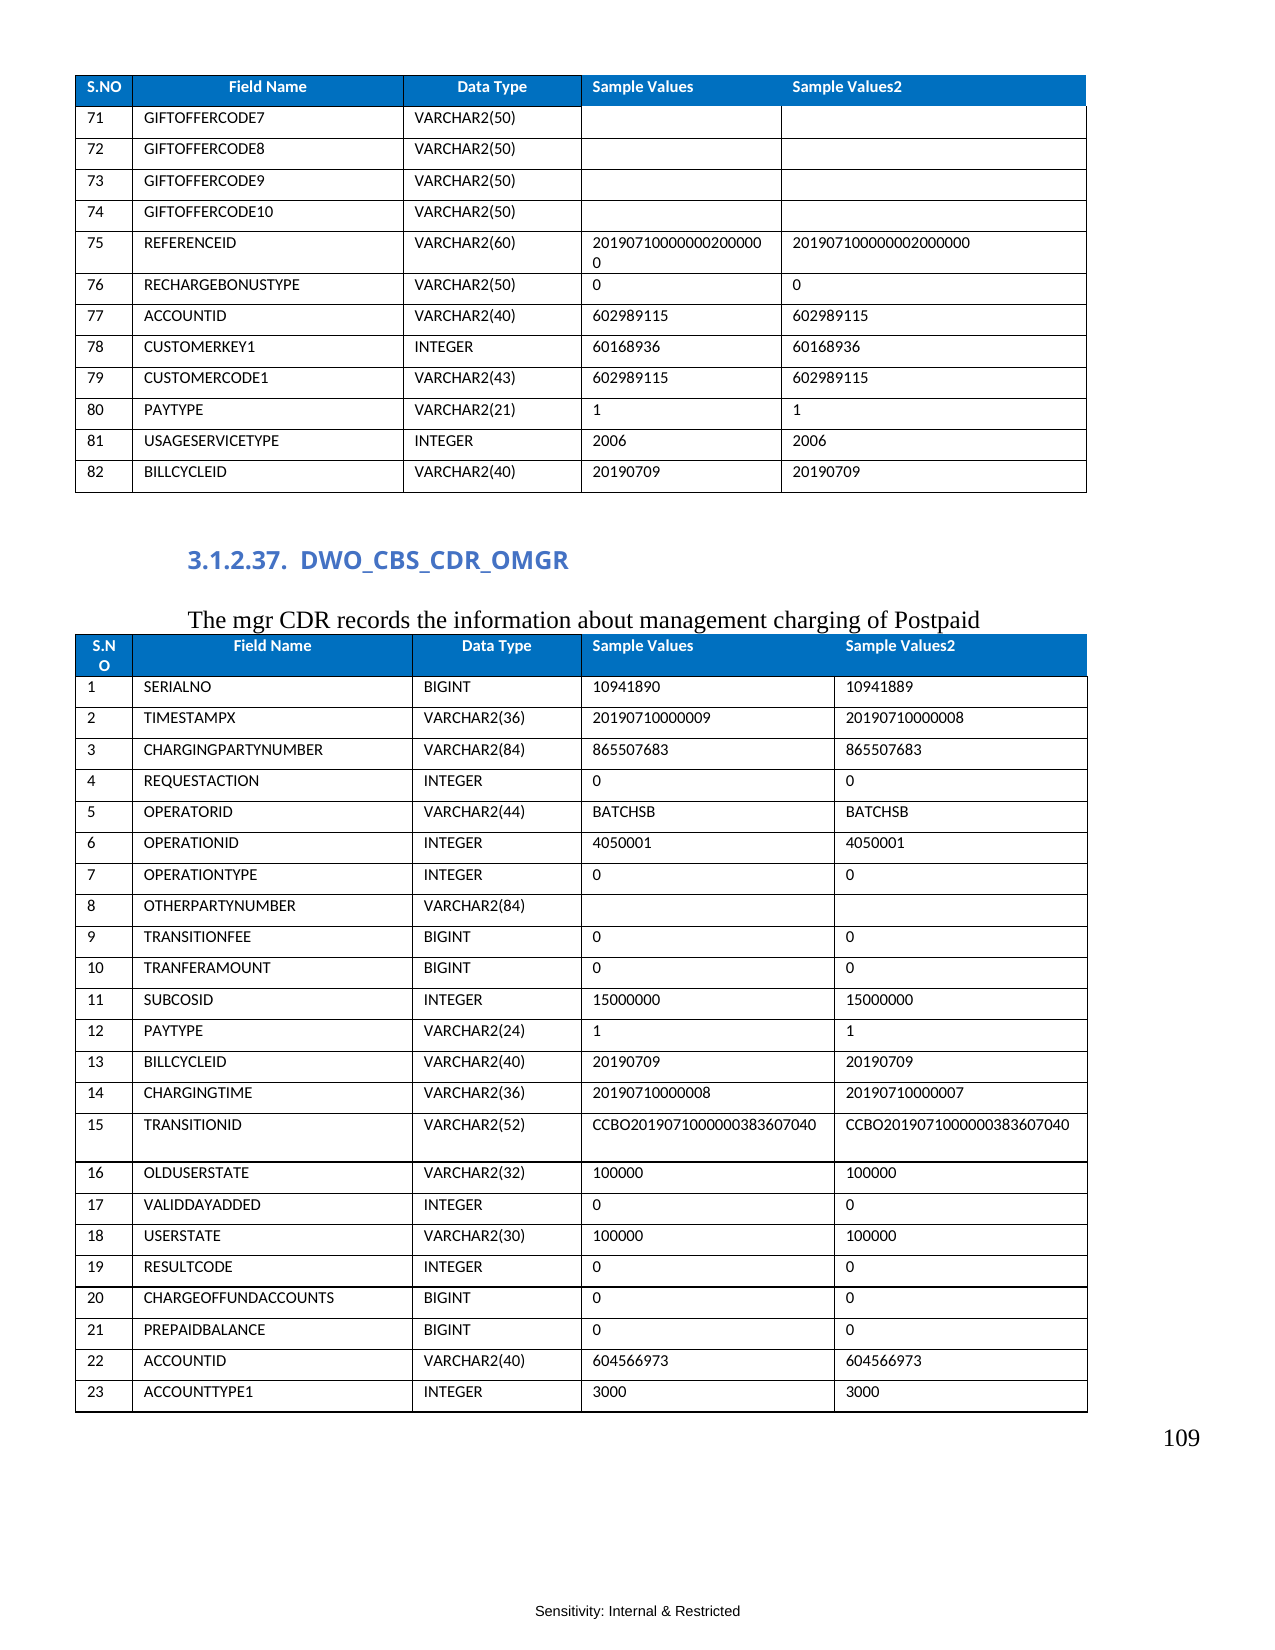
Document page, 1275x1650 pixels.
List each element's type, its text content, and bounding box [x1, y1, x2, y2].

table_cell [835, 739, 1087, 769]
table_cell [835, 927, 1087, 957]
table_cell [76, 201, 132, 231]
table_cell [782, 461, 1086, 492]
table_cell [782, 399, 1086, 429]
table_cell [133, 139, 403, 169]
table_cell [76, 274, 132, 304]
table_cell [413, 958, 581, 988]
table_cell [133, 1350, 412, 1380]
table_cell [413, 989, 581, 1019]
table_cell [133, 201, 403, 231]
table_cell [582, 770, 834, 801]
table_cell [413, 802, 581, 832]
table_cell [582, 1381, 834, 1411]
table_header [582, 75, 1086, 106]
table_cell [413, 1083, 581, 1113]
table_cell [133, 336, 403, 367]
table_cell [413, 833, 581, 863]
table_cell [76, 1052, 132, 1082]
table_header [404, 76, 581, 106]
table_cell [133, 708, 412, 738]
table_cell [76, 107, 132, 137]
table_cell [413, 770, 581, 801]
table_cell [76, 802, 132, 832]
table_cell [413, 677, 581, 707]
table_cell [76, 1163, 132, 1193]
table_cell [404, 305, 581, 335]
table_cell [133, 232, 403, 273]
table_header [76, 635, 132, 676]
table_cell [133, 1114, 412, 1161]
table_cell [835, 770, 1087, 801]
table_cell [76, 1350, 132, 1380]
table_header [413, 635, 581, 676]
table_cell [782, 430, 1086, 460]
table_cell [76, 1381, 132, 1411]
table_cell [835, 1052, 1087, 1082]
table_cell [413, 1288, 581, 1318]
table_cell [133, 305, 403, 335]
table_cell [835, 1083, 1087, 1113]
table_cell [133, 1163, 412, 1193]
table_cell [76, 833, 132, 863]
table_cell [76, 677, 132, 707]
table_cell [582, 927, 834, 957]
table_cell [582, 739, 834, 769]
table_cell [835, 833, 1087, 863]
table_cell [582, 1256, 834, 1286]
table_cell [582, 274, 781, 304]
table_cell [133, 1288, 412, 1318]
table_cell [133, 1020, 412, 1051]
subtitle DWO_CBS_CDR_OMGR [187, 542, 1200, 576]
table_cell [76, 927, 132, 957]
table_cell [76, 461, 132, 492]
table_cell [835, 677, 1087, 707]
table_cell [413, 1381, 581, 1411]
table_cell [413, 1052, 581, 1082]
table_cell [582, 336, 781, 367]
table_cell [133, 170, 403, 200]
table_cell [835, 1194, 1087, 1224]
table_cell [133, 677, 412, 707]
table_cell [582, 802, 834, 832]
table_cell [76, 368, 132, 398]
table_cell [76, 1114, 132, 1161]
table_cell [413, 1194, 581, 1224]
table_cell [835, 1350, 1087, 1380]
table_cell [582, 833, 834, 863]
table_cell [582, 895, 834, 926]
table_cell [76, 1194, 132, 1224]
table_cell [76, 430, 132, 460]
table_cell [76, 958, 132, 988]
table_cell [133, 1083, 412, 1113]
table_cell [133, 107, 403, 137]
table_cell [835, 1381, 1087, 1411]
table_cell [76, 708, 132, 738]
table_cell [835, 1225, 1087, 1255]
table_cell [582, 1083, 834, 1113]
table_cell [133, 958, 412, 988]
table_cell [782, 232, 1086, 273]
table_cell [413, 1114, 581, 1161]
text The mgr CDR records the information about management charging of Postpaid [187, 605, 1200, 634]
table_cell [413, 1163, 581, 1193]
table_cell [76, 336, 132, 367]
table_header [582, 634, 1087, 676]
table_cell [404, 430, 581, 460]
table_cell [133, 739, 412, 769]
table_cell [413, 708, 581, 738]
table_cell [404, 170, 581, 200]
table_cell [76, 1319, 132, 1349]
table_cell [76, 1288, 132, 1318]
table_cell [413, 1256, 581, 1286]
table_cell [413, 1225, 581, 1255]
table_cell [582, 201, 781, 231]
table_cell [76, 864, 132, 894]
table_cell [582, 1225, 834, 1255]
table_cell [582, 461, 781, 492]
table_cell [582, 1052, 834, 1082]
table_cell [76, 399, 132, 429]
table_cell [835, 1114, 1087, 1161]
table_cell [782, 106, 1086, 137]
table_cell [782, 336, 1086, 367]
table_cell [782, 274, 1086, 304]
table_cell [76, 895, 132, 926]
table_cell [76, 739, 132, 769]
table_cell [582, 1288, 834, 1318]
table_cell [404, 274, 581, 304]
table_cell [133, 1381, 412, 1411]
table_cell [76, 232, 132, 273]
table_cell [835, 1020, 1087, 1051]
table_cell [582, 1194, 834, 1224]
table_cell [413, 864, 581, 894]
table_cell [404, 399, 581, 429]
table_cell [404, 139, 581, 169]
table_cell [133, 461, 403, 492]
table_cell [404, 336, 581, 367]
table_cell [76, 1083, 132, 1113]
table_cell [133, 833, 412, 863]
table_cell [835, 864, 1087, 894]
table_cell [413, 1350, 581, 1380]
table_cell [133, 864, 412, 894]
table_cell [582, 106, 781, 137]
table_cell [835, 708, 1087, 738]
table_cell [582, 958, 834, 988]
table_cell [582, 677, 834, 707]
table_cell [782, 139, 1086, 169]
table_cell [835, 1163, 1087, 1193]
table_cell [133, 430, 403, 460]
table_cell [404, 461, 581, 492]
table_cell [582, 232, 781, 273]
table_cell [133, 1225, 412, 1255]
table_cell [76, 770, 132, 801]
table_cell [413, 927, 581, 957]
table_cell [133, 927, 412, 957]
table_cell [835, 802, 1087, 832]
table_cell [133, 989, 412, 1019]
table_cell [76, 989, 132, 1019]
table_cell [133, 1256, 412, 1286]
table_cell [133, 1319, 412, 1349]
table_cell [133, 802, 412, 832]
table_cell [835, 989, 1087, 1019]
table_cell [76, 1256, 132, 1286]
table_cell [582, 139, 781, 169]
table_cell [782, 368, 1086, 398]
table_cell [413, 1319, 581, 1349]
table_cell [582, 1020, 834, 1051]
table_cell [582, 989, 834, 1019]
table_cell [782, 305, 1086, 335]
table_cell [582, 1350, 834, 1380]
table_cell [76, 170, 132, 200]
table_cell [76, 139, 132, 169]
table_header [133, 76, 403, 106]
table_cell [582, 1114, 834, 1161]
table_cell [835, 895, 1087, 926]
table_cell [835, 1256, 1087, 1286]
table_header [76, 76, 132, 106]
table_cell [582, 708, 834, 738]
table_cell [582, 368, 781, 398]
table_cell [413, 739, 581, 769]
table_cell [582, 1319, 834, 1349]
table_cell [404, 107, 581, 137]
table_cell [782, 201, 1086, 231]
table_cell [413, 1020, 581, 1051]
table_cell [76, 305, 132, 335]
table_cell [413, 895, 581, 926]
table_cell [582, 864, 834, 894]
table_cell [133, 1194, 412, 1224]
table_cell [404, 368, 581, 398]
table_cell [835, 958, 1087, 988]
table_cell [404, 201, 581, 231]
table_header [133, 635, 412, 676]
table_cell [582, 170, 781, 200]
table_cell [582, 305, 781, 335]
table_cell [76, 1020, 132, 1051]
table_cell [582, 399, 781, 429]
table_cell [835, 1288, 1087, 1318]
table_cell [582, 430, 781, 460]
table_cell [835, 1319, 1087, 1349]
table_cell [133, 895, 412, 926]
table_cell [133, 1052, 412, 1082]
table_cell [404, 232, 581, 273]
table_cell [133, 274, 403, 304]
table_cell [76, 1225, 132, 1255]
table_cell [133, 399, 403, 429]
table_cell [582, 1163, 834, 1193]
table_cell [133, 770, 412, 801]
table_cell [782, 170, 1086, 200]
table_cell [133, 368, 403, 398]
